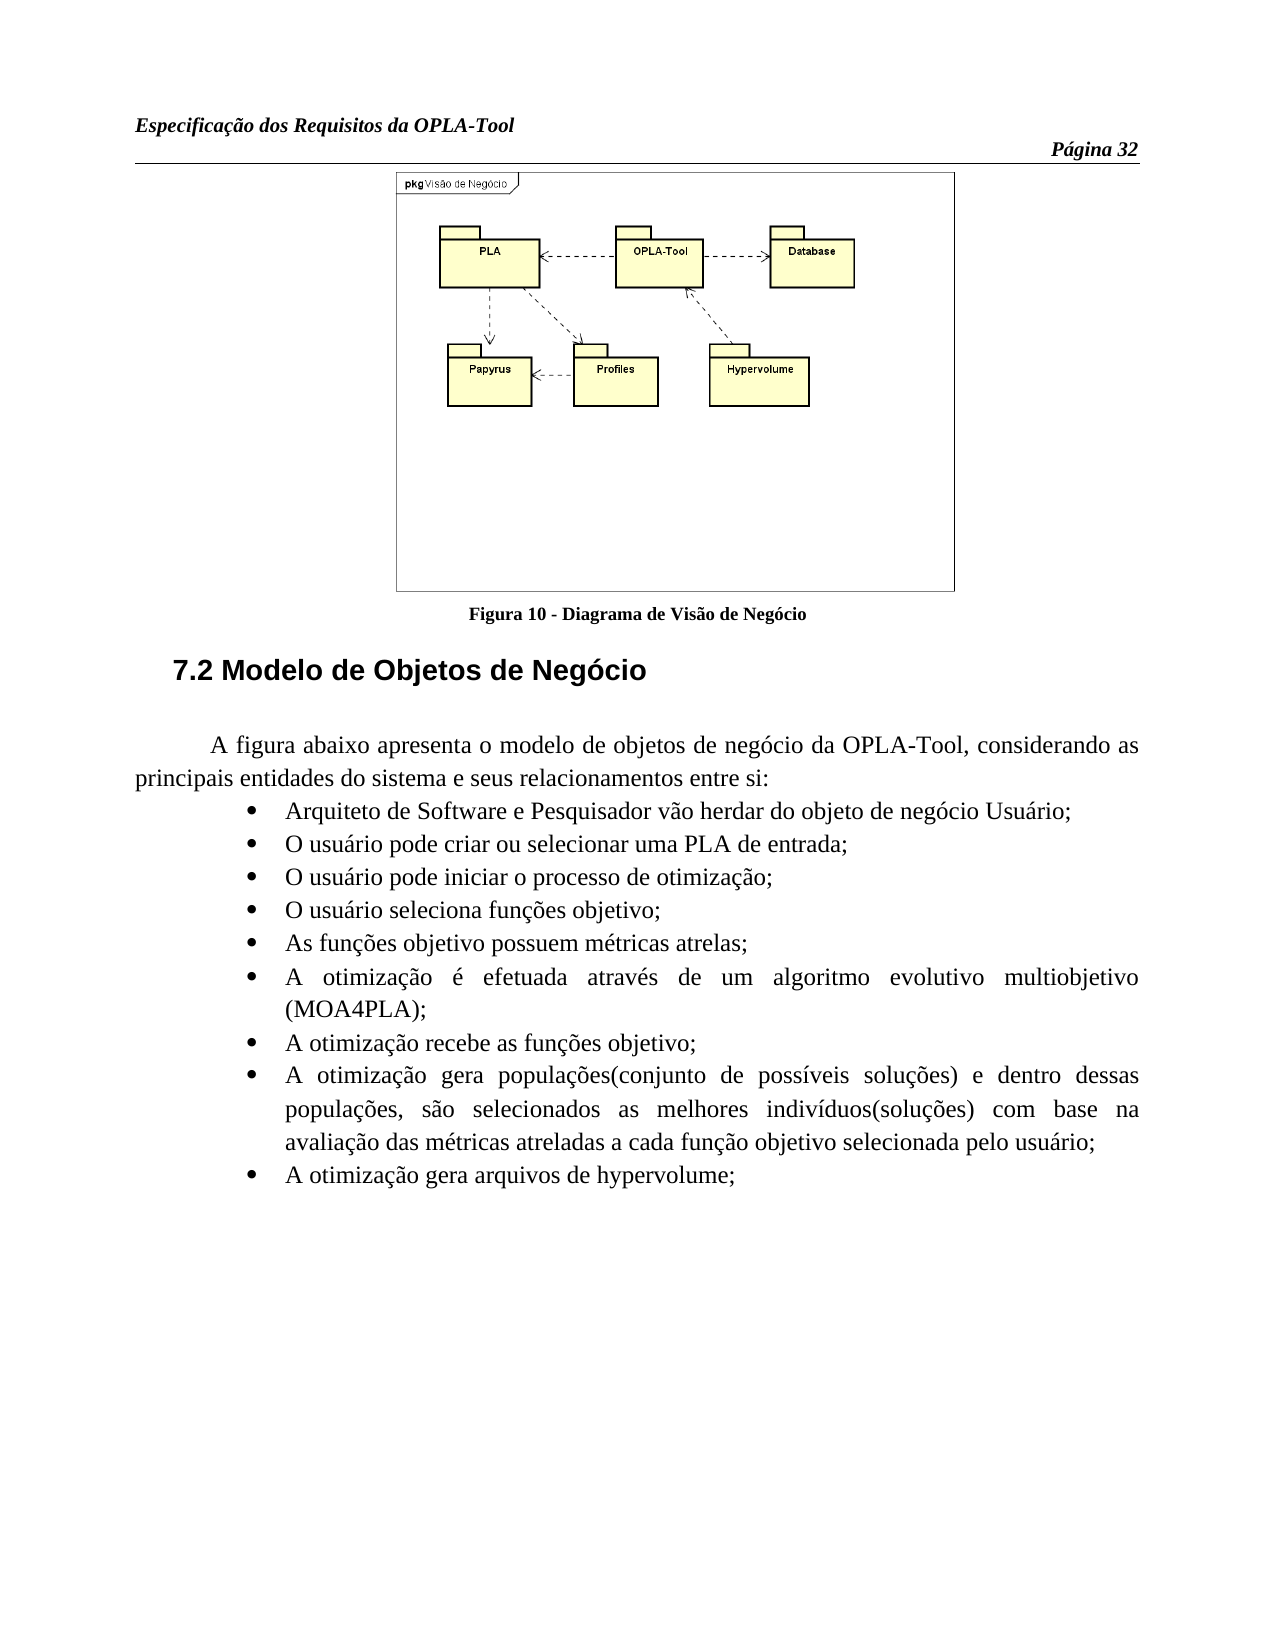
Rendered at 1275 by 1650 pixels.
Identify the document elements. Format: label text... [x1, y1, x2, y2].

list O usuário pode criar ou selecionar uma PLA de entrada; [247, 829, 1140, 858]
picture [387, 164, 963, 599]
text Figura 10 - Diagrama de Visão de Negócio [135, 603, 1140, 624]
list A otimização é efetuada através de um algoritmo evolutivo multiobjetivo (MOA4PLA); [247, 962, 1140, 1023]
list O usuário pode iniciar o processo de otimização; [247, 862, 1140, 891]
list O usuário seleciona funções objetivo; [247, 896, 1140, 924]
list A otimização gera populações(conjunto de possíveis soluções) e dentro dessas populações, são selecionados as melhores indivíduos(soluções) com base na avaliação das métricas atreladas a cada função objetivo selecionada pelo usuário; [247, 1061, 1140, 1155]
text A figura abaixo apresenta o modelo de objetos de negócio da OPLA-Tool, considerando as principais entidades do sistema e seus relacionamentos entre si: [135, 730, 1140, 792]
list Arquiteto de Software e Pesquisador vão herdar do objeto de negócio Usuário; [247, 796, 1140, 825]
list As funções objetivo possuem métricas atrelas; [247, 928, 1140, 957]
list A otimização recebe as funções objetivo; [247, 1028, 1140, 1056]
list A otimização gera arquivos de hypervolume; [247, 1160, 1140, 1188]
list Modelo de Objetos de Negócio [172, 653, 1140, 687]
